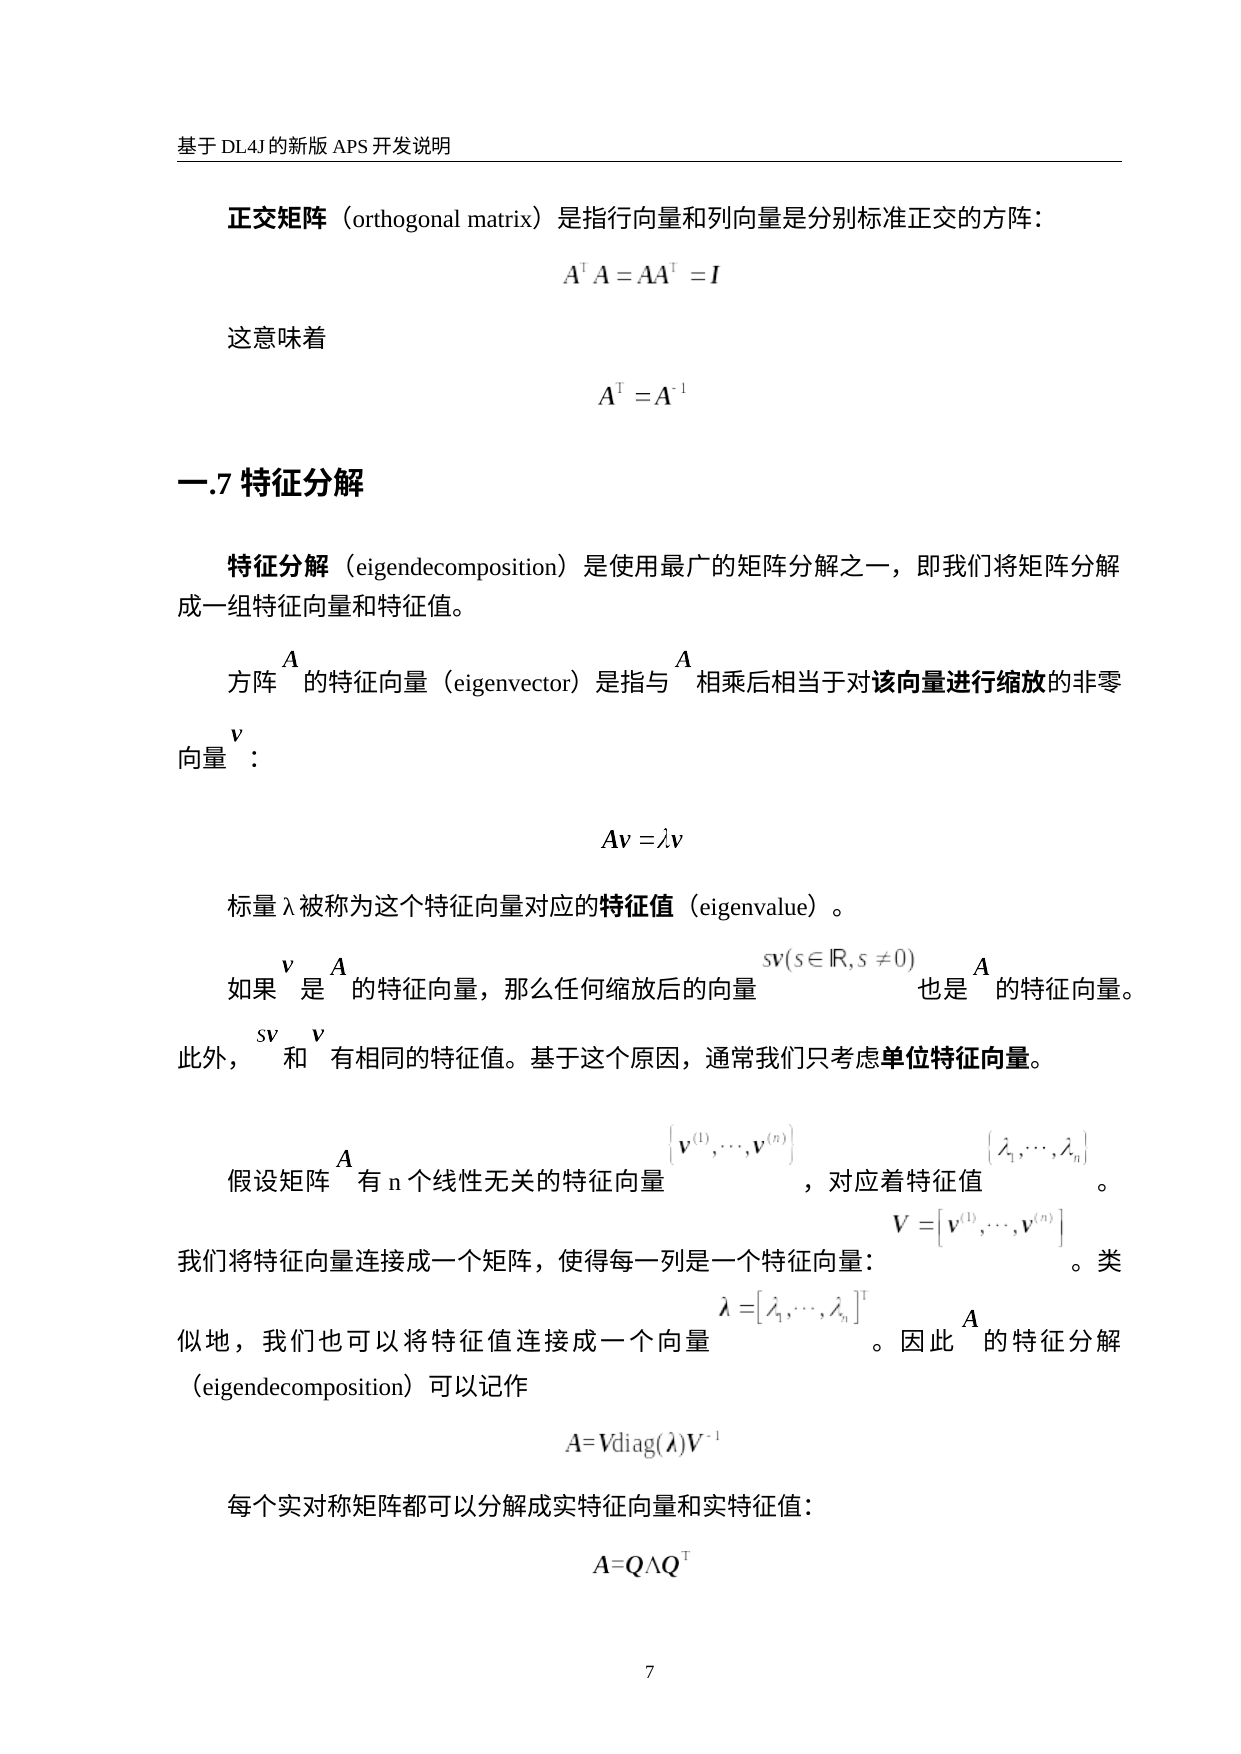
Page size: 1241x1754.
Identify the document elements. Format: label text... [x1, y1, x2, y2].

text 假设矩阵有n个线性无关的特征向量，对应着特征值。我们将特征向量连接成一个矩阵，使得每一列是一个特征向量：。类似地，我们也可以将特征值连接成一个向量。因此的特征分解（eigendecomposition）可以记作 [177, 1125, 1122, 1405]
text 标量λ被称为这个特征向量对应的特征值（eigenvalue）。 [177, 885, 1122, 925]
text 如果是的特征向量，那么任何缩放后的向量也是的特征向量。此外，和有相同的特征值。基于这个原因，通常我们只考虑单位特征向量。 [177, 945, 1122, 1105]
text 特征分解（eigendecomposition）是使用最广的矩阵分解之一，即我们将矩阵分解成一组特征向量和特征值。 [177, 545, 1122, 625]
text 正交矩阵（orthogonal matrix）是指行向量和列向量是分别标准正交的方阵： [177, 197, 1122, 237]
text 方阵的特征向量（eigenvector）是指与相乘后相当于对该向量进行缩放的非零向量： [177, 645, 1122, 805]
text 这意味着 [177, 317, 1122, 357]
text 每个实对称矩阵都可以分解成实特征向量和实特征值： [177, 1485, 1122, 1525]
subtitle 特征分解 [177, 441, 1122, 521]
